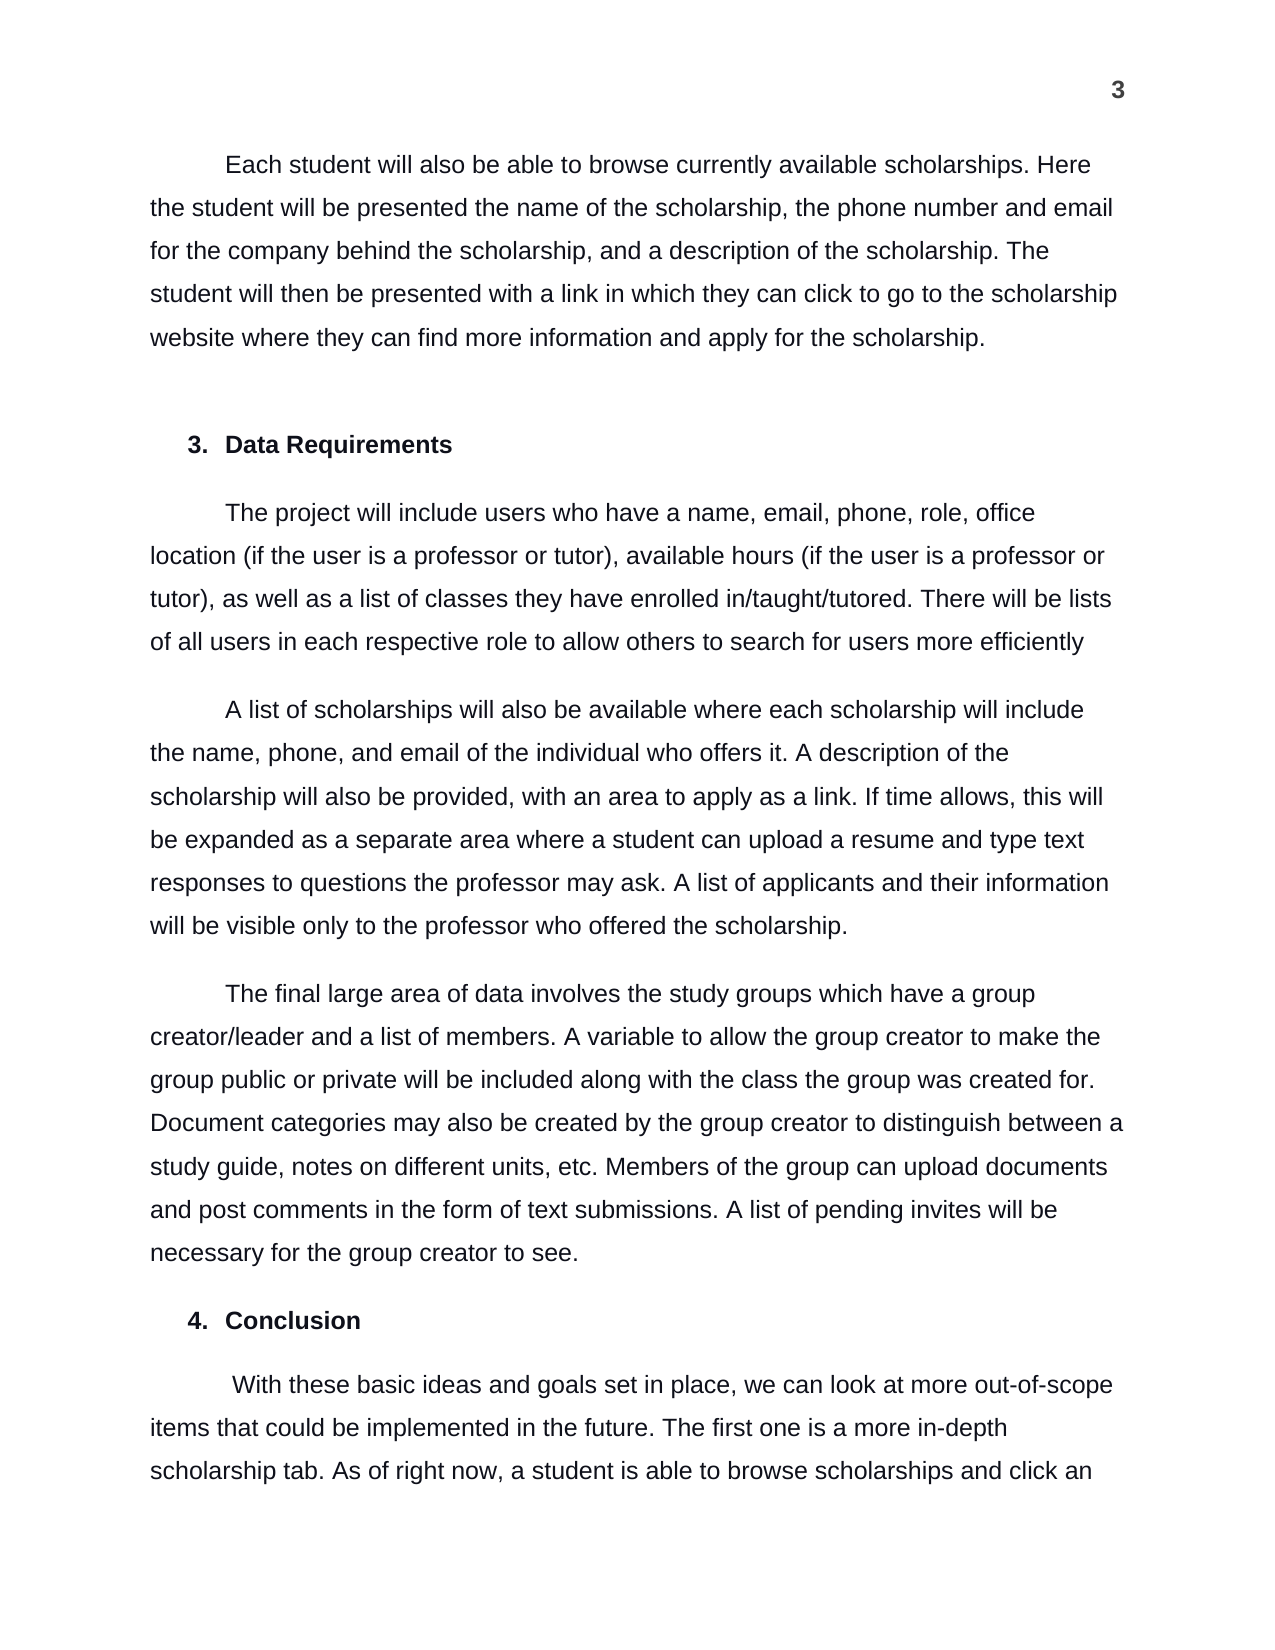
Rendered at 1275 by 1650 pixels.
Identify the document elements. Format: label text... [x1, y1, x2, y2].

list Data Requirements [187, 429, 1125, 458]
text Each student will also be able to browse currently available scholarships. Here the student will be presented the name of the scholarship, the phone number and email for the company behind the scholarship, and a description of the scholarship. The student will then be presented with a link in which they can click to go to the scholarship website where they can find more information and apply for the scholarship. [150, 150, 1125, 351]
text A list of scholarships will also be available where each scholarship will include the name, phone, and email of the individual who offers it. A description of the scholarship will also be provided, with an area to apply as a link. If time allows, this will be expanded as a separate area where a student can upload a resume and type text responses to questions the professor may ask. A list of applicants and their information will be visible only to the professor who offered the scholarship. [150, 695, 1125, 939]
list Conclusion [187, 1306, 1125, 1334]
text The project will include users who have a name, email, phone, role, office location (if the user is a professor or tutor), available hours (if the user is a professor or tutor), as well as a list of classes they have enrolled in/taught/tutored. There will be lists of all users in each respective role to allow others to search for users more efficiently [150, 498, 1125, 656]
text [150, 1370, 1125, 1485]
text The final large area of data involves the study groups which have a group creator/leader and a list of members. A variable to allow the group creator to make the group public or private will be included along with the class the group was created for. Document categories may also be created by the group creator to distinguish between a study guide, notes on different units, etc. Members of the group can upload documents and post comments in the form of text submissions. A list of pending invites will be necessary for the group creator to see. [150, 979, 1125, 1266]
